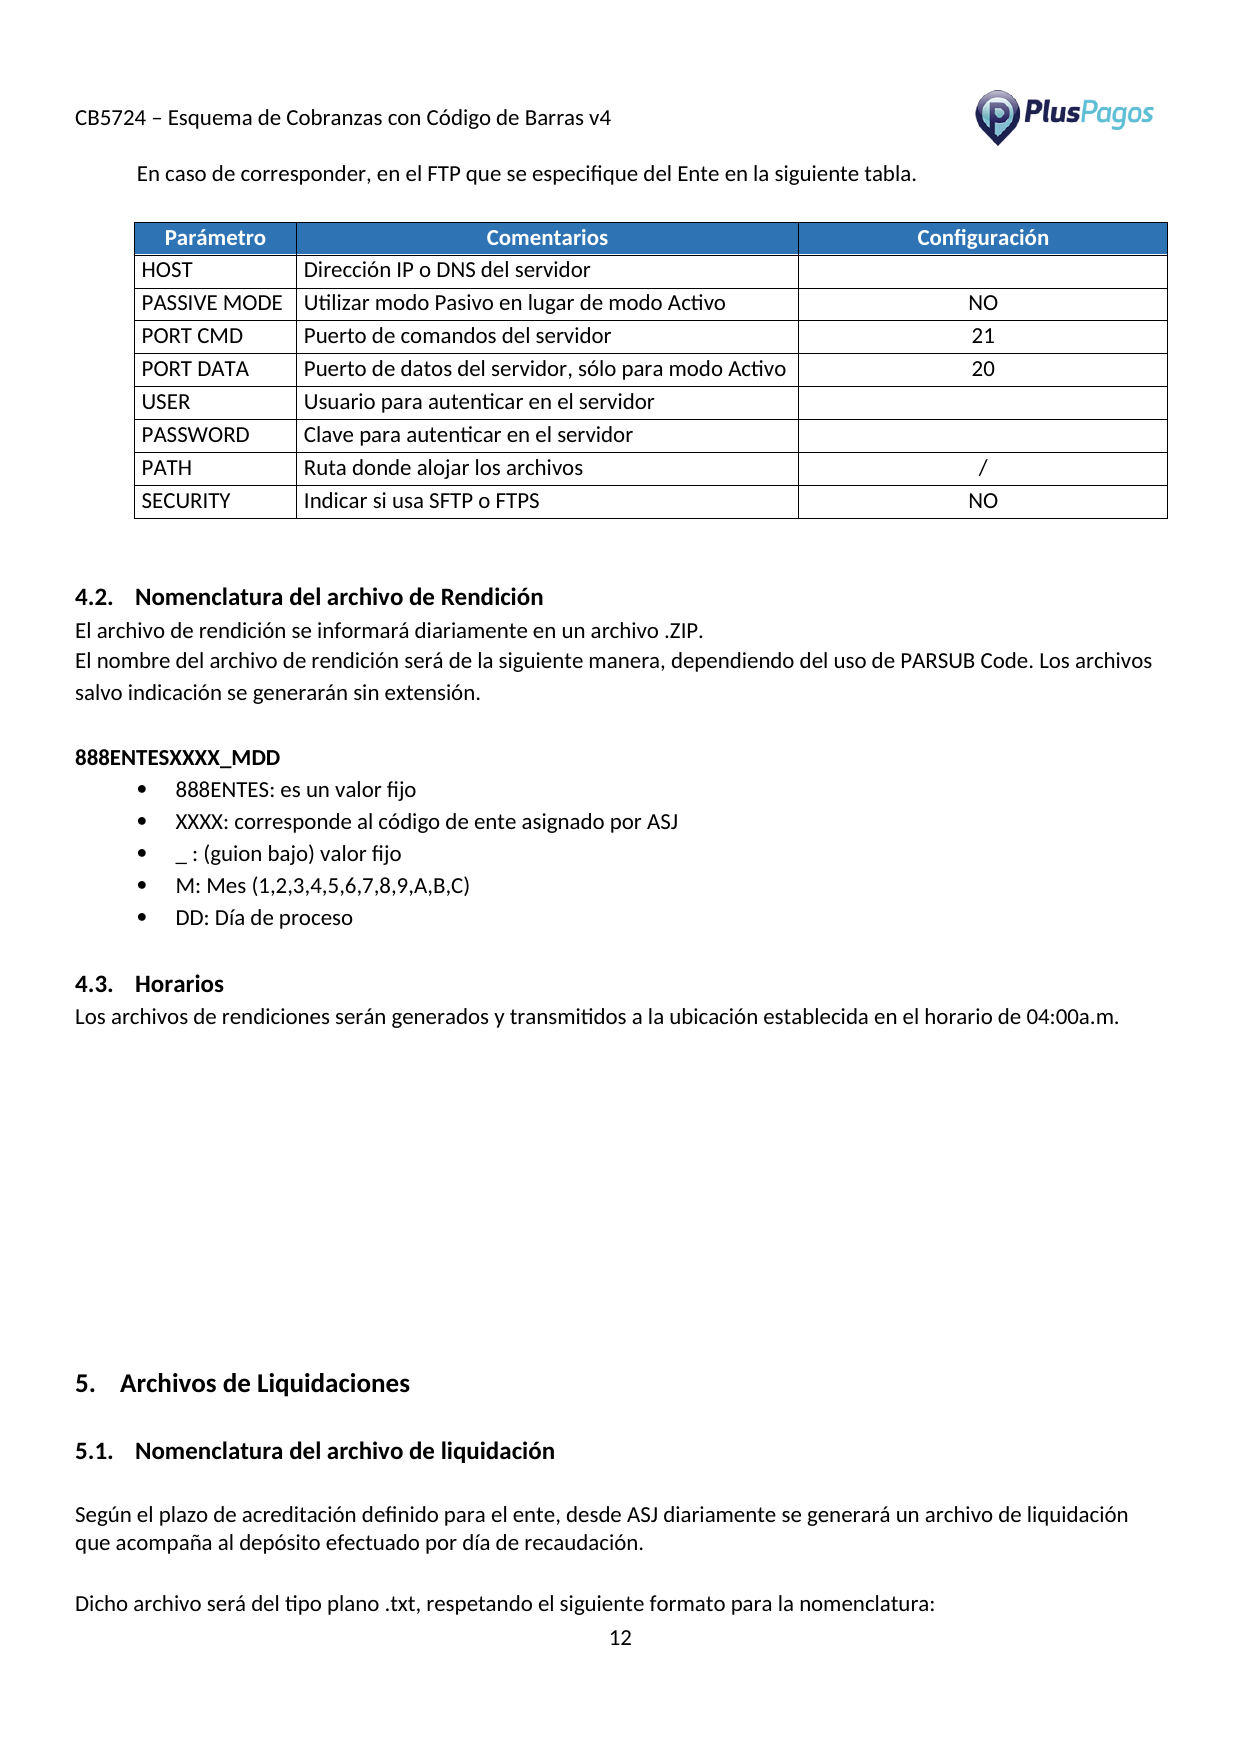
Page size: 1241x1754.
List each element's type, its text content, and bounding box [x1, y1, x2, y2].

subtitle Archivos de Liquidaciones [75, 1366, 1167, 1399]
table_cell [799, 420, 1167, 452]
picture [975, 90, 1157, 147]
table_header Comentarios [297, 223, 798, 254]
list DD: Día de proceso [138, 903, 1165, 932]
table_cell 20 [799, 354, 1167, 386]
subtitle Nomenclatura del archivo de liquidación [75, 1435, 1167, 1466]
list 888ENTESXXXX_MDD [75, 743, 1165, 771]
text Dicho archivo será del tipo plano .txt, respetando el siguiente formato para la nomenclatura: [75, 1589, 1165, 1617]
table_cell Utilizar modo Pasivo en lugar de modo Activo [297, 289, 798, 320]
table_cell Indicar si usa SFTP o FTPS [297, 486, 798, 518]
table_cell PASSWORD [135, 420, 296, 452]
table_cell SECURITY [135, 486, 296, 518]
list _ : (guion bajo) valor fijo [138, 839, 1165, 867]
table_cell PASSIVE MODE [135, 289, 296, 320]
table_cell PORT DATA [135, 354, 296, 386]
table_cell HOST [135, 256, 296, 287]
table_cell Puerto de comandos del servidor [297, 321, 798, 353]
table_header Parámetro [135, 223, 296, 254]
list M: Mes (1,2,3,4,5,6,7,8,9,A,B,C) [138, 871, 1165, 899]
table_cell USER [135, 387, 296, 419]
table_cell [799, 256, 1167, 287]
text Los archivos de rendiciones serán generados y transmitidos a la ubicación establecida en el horario de 04:00a.m. [75, 1002, 1165, 1030]
table_cell Puerto de datos del servidor, sólo para modo Activo [297, 354, 798, 386]
table_cell Ruta donde alojar los archivos [297, 453, 798, 485]
table_cell / [799, 453, 1167, 485]
table_cell 21 [799, 321, 1167, 353]
text En caso de corresponder, en el FTP que se especifique del Ente en la siguiente tabla. [137, 159, 1165, 187]
text El nombre del archivo de rendición será de la siguiente manera, dependiendo del uso de PARSUB Code. Los archivos salvo indicación se generarán sin extensión. [75, 646, 1165, 706]
subtitle Horarios [75, 968, 1167, 998]
text Según el plazo de acreditación definido para el ente, desde ASJ diariamente se generará un archivo de liquidación que acompaña al depósito efectuado por día de recaudación. [75, 1500, 1165, 1556]
table_cell [799, 387, 1167, 419]
list XXXX: corresponde al código de ente asignado por ASJ [138, 807, 1165, 835]
subtitle Nomenclatura del archivo de Rendición [75, 581, 1167, 612]
table_header Configuración [799, 223, 1167, 254]
text El archivo de rendición se informará diariamente en un archivo .ZIP. [75, 616, 1165, 644]
table_cell NO [799, 486, 1167, 518]
table_cell PORT CMD [135, 321, 296, 353]
table_cell NO [799, 289, 1167, 320]
table_cell PATH [135, 453, 296, 485]
table_cell Clave para autenticar en el servidor [297, 420, 798, 452]
list 888ENTES: es un valor fijo [138, 775, 1165, 803]
table_cell Dirección IP o DNS del servidor [297, 256, 798, 287]
table_cell Usuario para autenticar en el servidor [297, 387, 798, 419]
